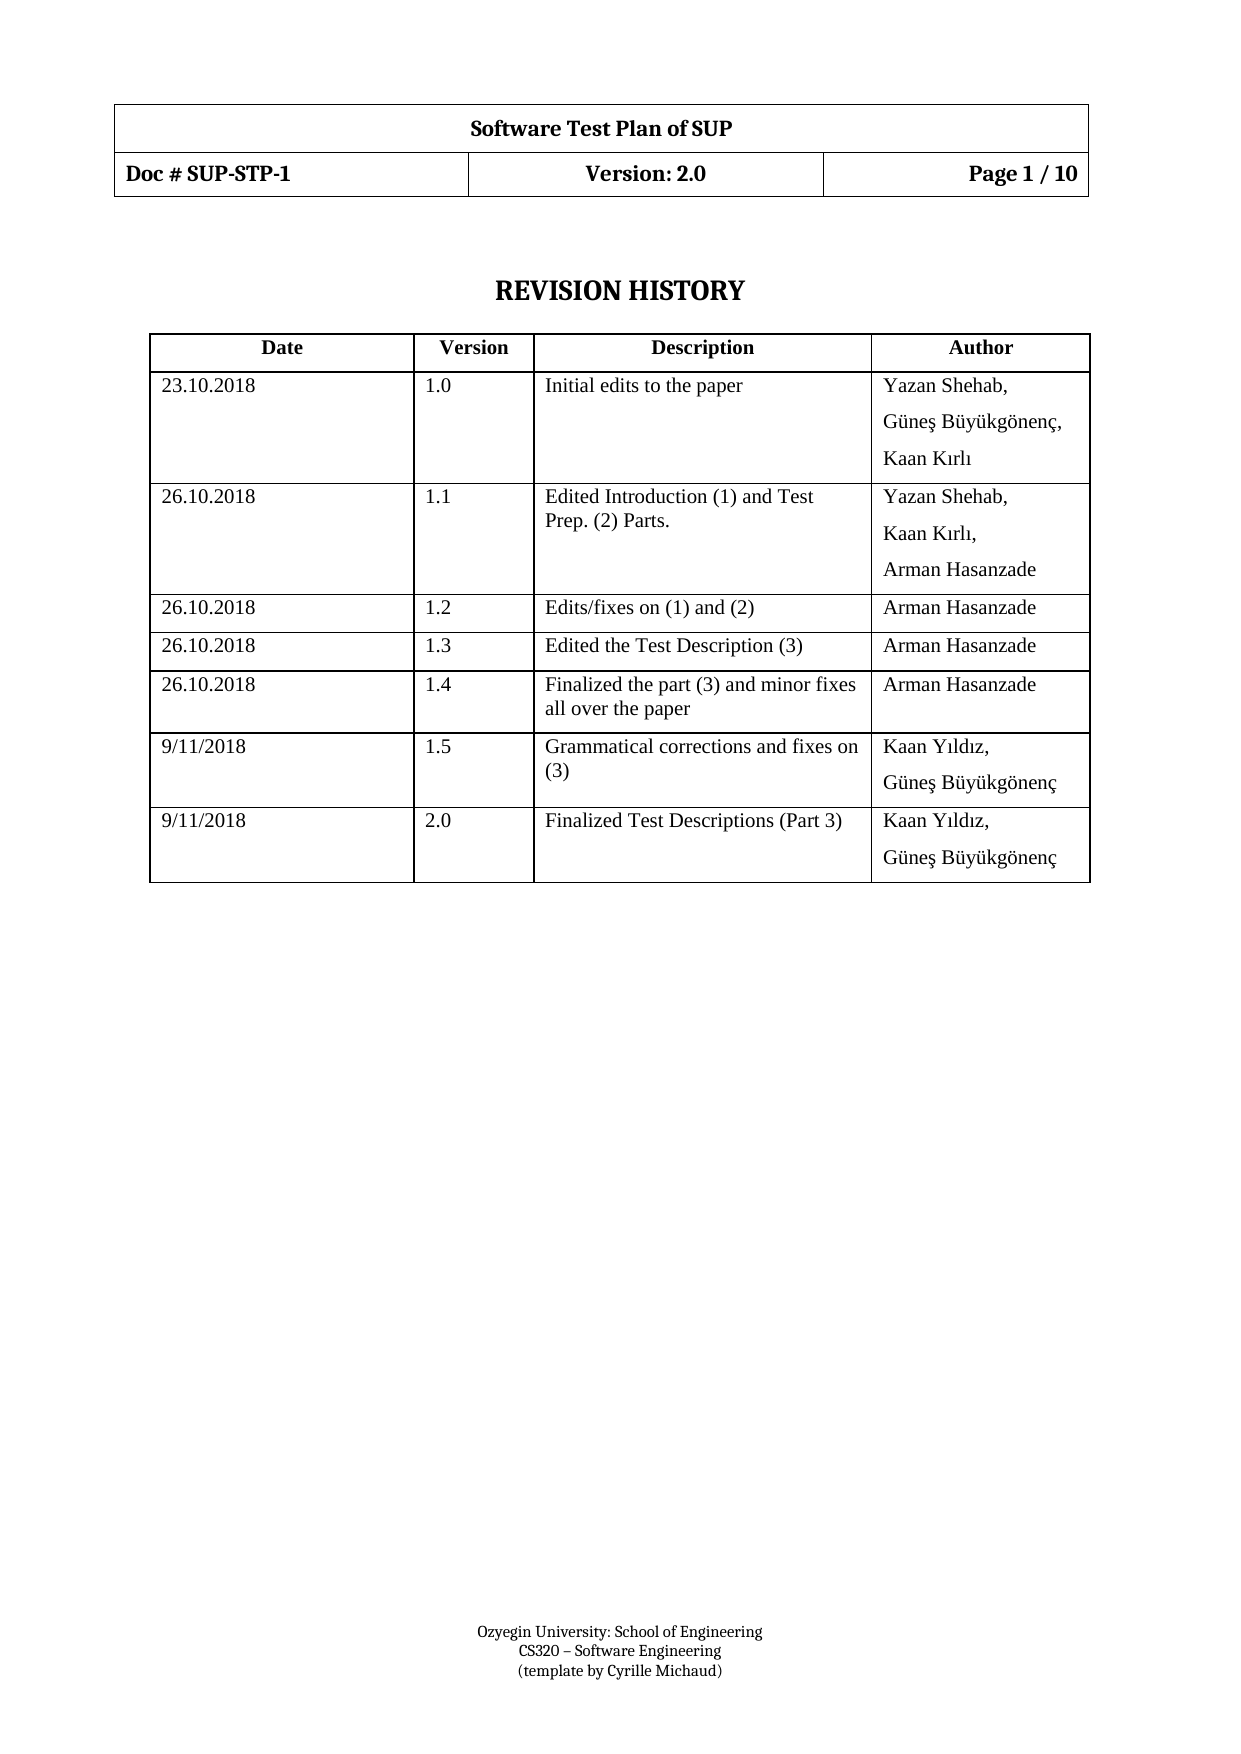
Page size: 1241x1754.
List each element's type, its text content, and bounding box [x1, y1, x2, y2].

table_cell 1.5 [415, 734, 533, 807]
table_header Author [872, 335, 1089, 371]
table_cell 26.10.2018 [151, 595, 413, 632]
table_cell Arman Hasanzade [872, 595, 1089, 632]
table_cell 26.10.2018 [151, 672, 413, 732]
table_cell Edited the Test Description (3) [535, 633, 871, 670]
table_cell 9/11/2018 [151, 808, 413, 881]
table_cell Arman Hasanzade [872, 672, 1089, 732]
table_cell 1.1 [415, 484, 533, 594]
table_cell 2.0 [415, 808, 533, 881]
table_cell Kaan Yıldız, Güneş Büyükgönenç [872, 734, 1089, 807]
table_cell 1.4 [415, 672, 533, 732]
table_cell Kaan Yıldız, Güneş Büyükgönenç [872, 808, 1089, 881]
table_cell Initial edits to the paper [535, 373, 871, 482]
table_cell Finalized the part (3) and minor fixes all over the paper [535, 672, 871, 732]
table_cell Grammatical corrections and fixes on (3) [535, 734, 871, 807]
table_header Description [535, 335, 871, 371]
table_header Date [151, 335, 413, 371]
table_cell Yazan Shehab, Kaan Kırlı, Arman Hasanzade [872, 484, 1089, 594]
table_cell 9/11/2018 [151, 734, 413, 807]
table_cell Edits/fixes on (1) and (2) [535, 595, 871, 632]
table_cell 1.3 [415, 633, 533, 670]
table_cell Yazan Shehab, Güneş Büyükgönenç, Kaan Kırlı [872, 373, 1089, 482]
table_cell 26.10.2018 [151, 633, 413, 670]
title REVISION HISTORY [148, 274, 1092, 308]
table_cell 23.10.2018 [151, 373, 413, 482]
table_cell 1.2 [415, 595, 533, 632]
table_cell Arman Hasanzade [872, 633, 1089, 670]
table_cell 26.10.2018 [151, 484, 413, 594]
table_cell Edited Introduction (1) and Test Prep. (2) Parts. [535, 484, 871, 594]
table_header Version [415, 335, 533, 371]
table_cell 1.0 [415, 373, 533, 482]
table_cell Finalized Test Descriptions (Part 3) [535, 808, 871, 881]
